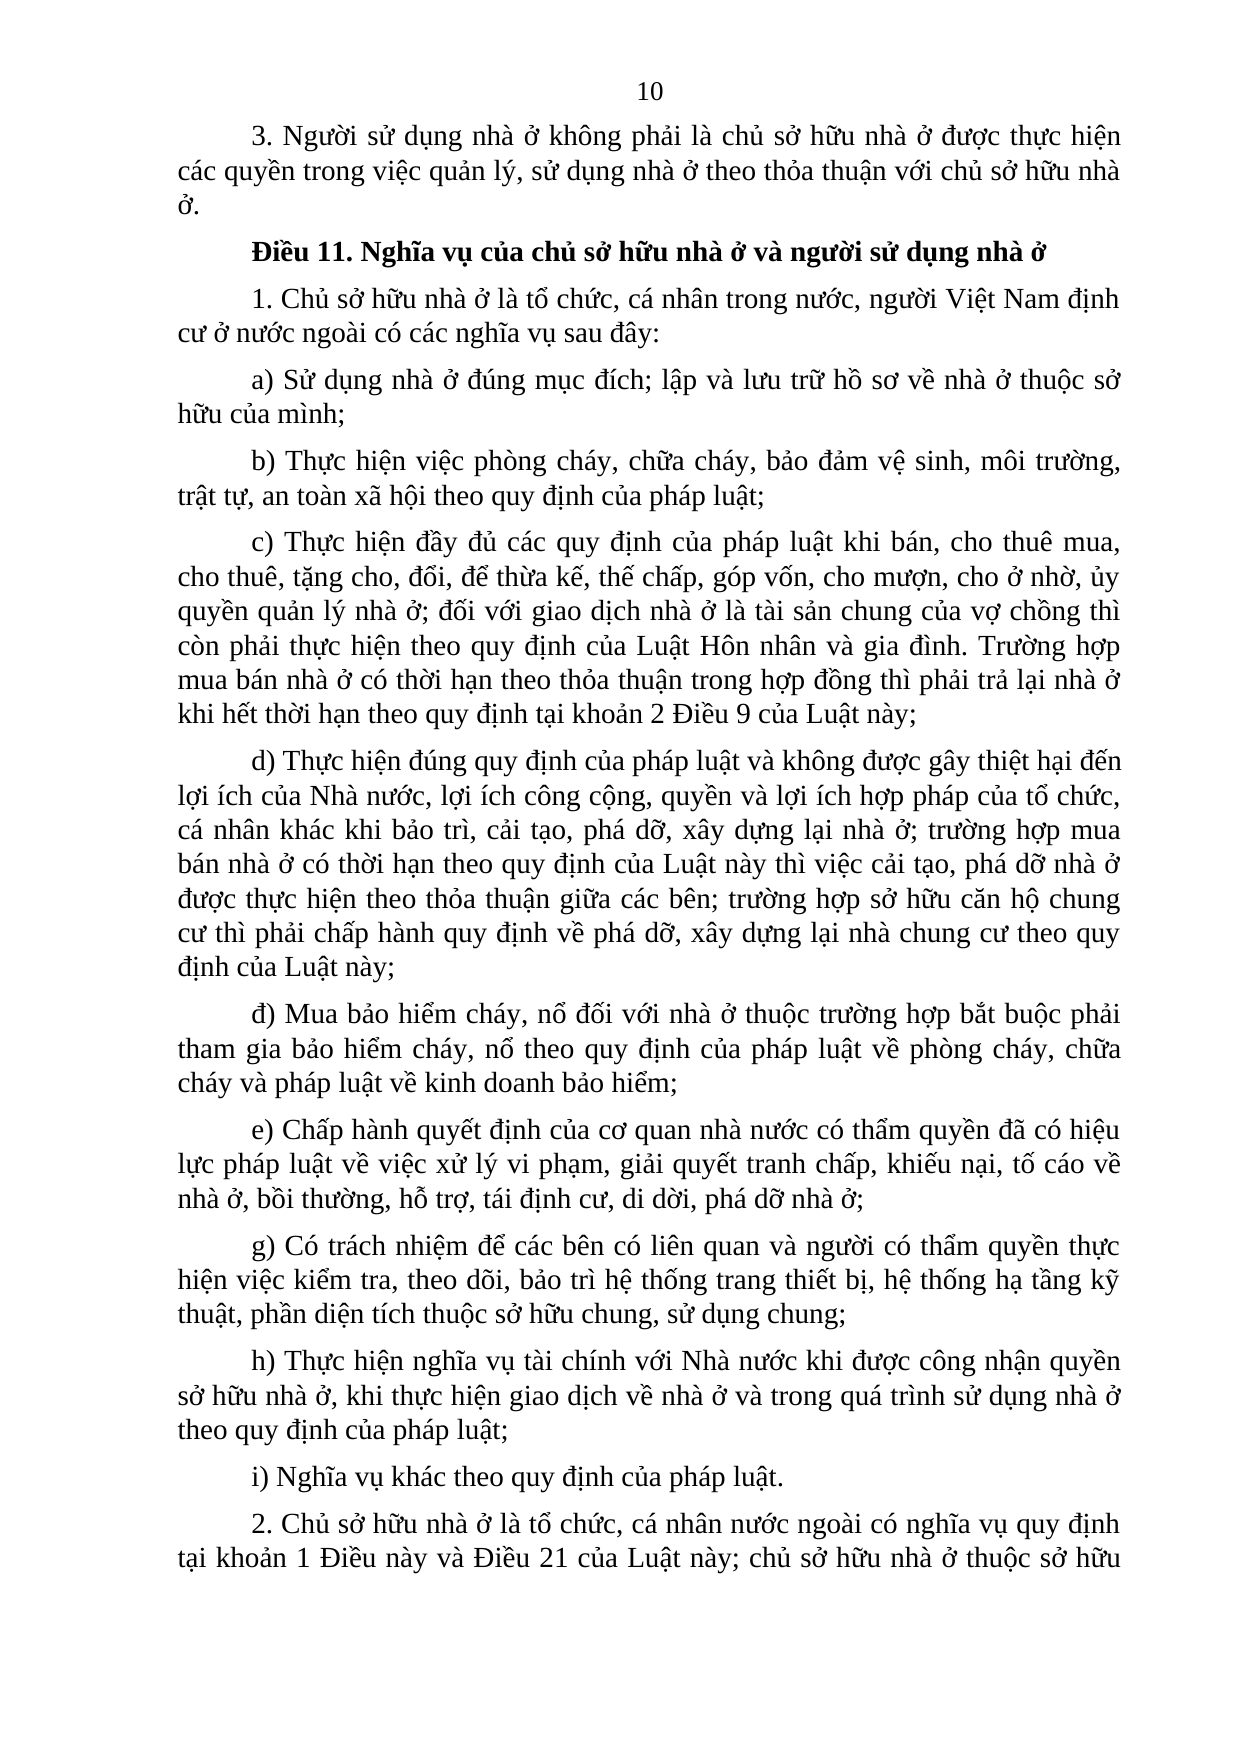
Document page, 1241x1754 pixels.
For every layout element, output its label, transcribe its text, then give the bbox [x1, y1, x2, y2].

text c) Thực hiện đầy đủ các quy định của pháp luật khi bán, cho thuê mua, cho thuê, tặng cho, đổi, để thừa kế, thế chấp, góp vốn, cho mượn, cho ở nhờ, ủy quyền quản lý nhà ở; đối với giao dịch nhà ở là tài sản chung của vợ chồng thì còn phải thực hiện theo quy định của Luật Hôn nhân và gia đình. Trường hợp mua bán nhà ở có thời hạn theo thỏa thuận trong hợp đồng thì phải trả lại nhà ở khi hết thời hạn theo quy định tại khoản 2 Điều 9 của Luật này; [177, 524, 1122, 731]
text 3. Người sử dụng nhà ở không phải là chủ sở hữu nhà ở được thực hiện các quyền trong việc quản lý, sử dụng nhà ở theo thỏa thuận với chủ sở hữu nhà ở. [177, 118, 1122, 221]
subtitle Điều 11. Nghĩa vụ của chủ sở hữu nhà ở và người sử dụng nhà ở [177, 234, 1122, 268]
text e) Chấp hành quyết định của cơ quan nhà nước có thẩm quyền đã có hiệu lực pháp luật về việc xử lý vi phạm, giải quyết tranh chấp, khiếu nại, tố cáo về nhà ở, bồi thường, hỗ trợ, tái định cư, di dời, phá dỡ nhà ở; [177, 1112, 1122, 1215]
text b) Thực hiện việc phòng cháy, chữa cháy, bảo đảm vệ sinh, môi trường, trật tự, an toàn xã hội theo quy định của pháp luật; [177, 443, 1122, 512]
text i) Nghĩa vụ khác theo quy định của pháp luật. [177, 1459, 1122, 1493]
text 1. Chủ sở hữu nhà ở là tổ chức, cá nhân trong nước, người Việt Nam định cư ở nước ngoài có các nghĩa vụ sau đây: [177, 281, 1122, 349]
text g) Có trách nhiệm để các bên có liên quan và người có thẩm quyền thực hiện việc kiểm tra, theo dõi, bảo trì hệ thống trang thiết bị, hệ thống hạ tầng kỹ thuật, phần diện tích thuộc sở hữu chung, sử dụng chung; [177, 1227, 1122, 1331]
text d) Thực hiện đúng quy định của pháp luật và không được gây thiệt hại đến lợi ích của Nhà nước, lợi ích công cộng, quyền và lợi ích hợp pháp của tổ chức, cá nhân khác khi bảo trì, cải tạo, phá dỡ, xây dựng lại nhà ở; trường hợp mua bán nhà ở có thời hạn theo quy định của Luật này thì việc cải tạo, phá dỡ nhà ở được thực hiện theo thỏa thuận giữa các bên; trường hợp sở hữu căn hộ chung cư thì phải chấp hành quy định về phá dỡ, xây dựng lại nhà chung cư theo quy định của Luật này; [177, 743, 1122, 984]
text a) Sử dụng nhà ở đúng mục đích; lập và lưu trữ hồ sơ về nhà ở thuộc sở hữu của mình; [177, 362, 1122, 431]
text h) Thực hiện nghĩa vụ tài chính với Nhà nước khi được công nhận quyền sở hữu nhà ở, khi thực hiện giao dịch về nhà ở và trong quá trình sử dụng nhà ở theo quy định của pháp luật; [177, 1343, 1122, 1446]
text đ) Mua bảo hiểm cháy, nổ đối với nhà ở thuộc trường hợp bắt buộc phải tham gia bảo hiểm cháy, nổ theo quy định của pháp luật về phòng cháy, chữa cháy và pháp luật về kinh doanh bảo hiểm; [177, 996, 1122, 1099]
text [177, 1506, 1122, 1574]
